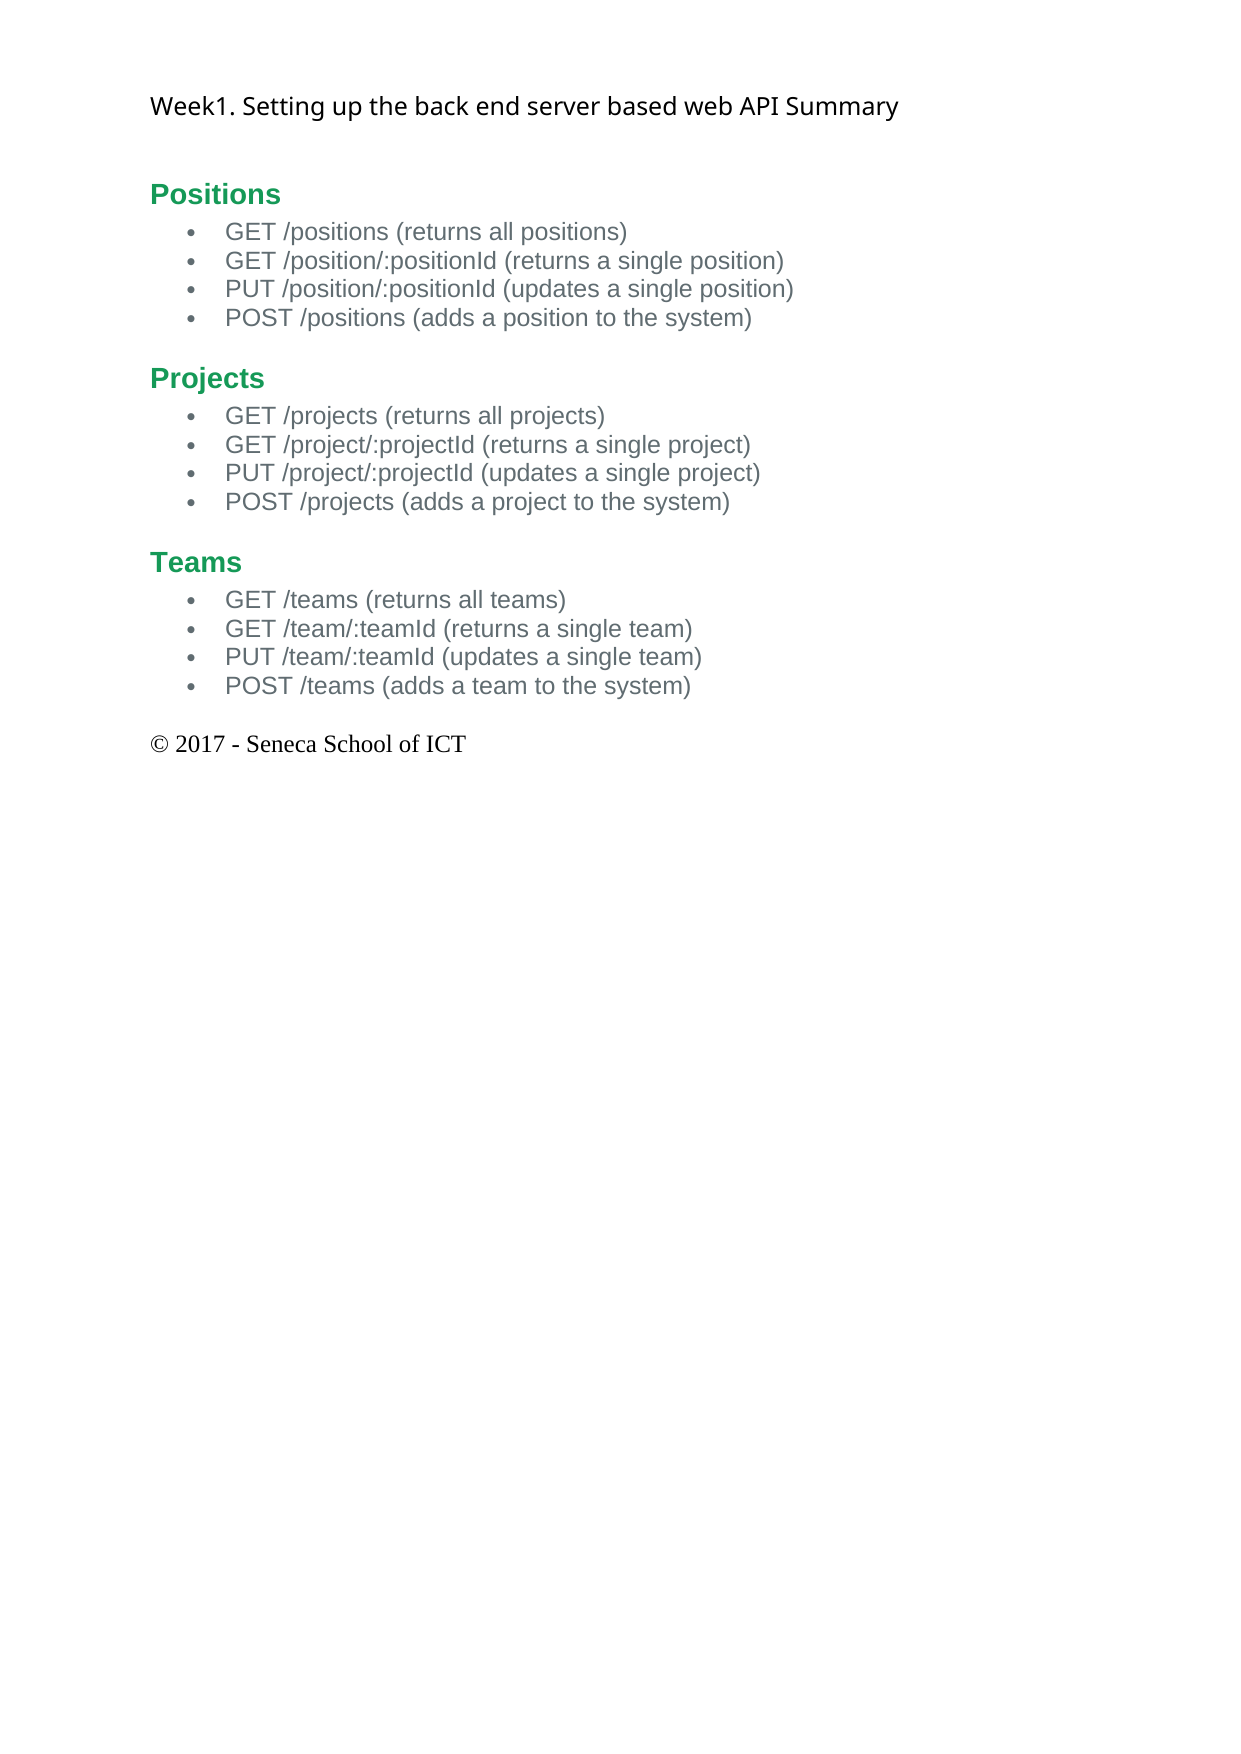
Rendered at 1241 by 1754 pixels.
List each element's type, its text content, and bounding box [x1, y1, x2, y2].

list POST /projects (adds a project to the system) [187, 487, 1090, 516]
subtitle Projects [150, 361, 1090, 395]
list GET /position/:positionId (returns a single position) [187, 246, 1090, 274]
list PUT /team/:teamId (updates a single team) [187, 642, 1090, 671]
list GET /positions (returns all positions) [187, 217, 1090, 246]
list GET /projects (returns all projects) [187, 401, 1090, 430]
list GET /project/:projectId (returns a single project) [187, 430, 1090, 458]
list GET /team/:teamId (returns a single team) [187, 614, 1090, 642]
list PUT /project/:projectId (updates a single project) [187, 458, 1090, 487]
subtitle Positions [150, 177, 1090, 211]
list PUT /position/:positionId (updates a single position) [187, 274, 1090, 303]
text © 2017 - Seneca School of ICT [150, 729, 1090, 758]
subtitle Teams [150, 545, 1090, 579]
list GET /teams (returns all teams) [187, 585, 1090, 614]
list POST /positions (adds a position to the system) [187, 303, 1090, 332]
list POST /teams (adds a team to the system) [187, 671, 1090, 700]
